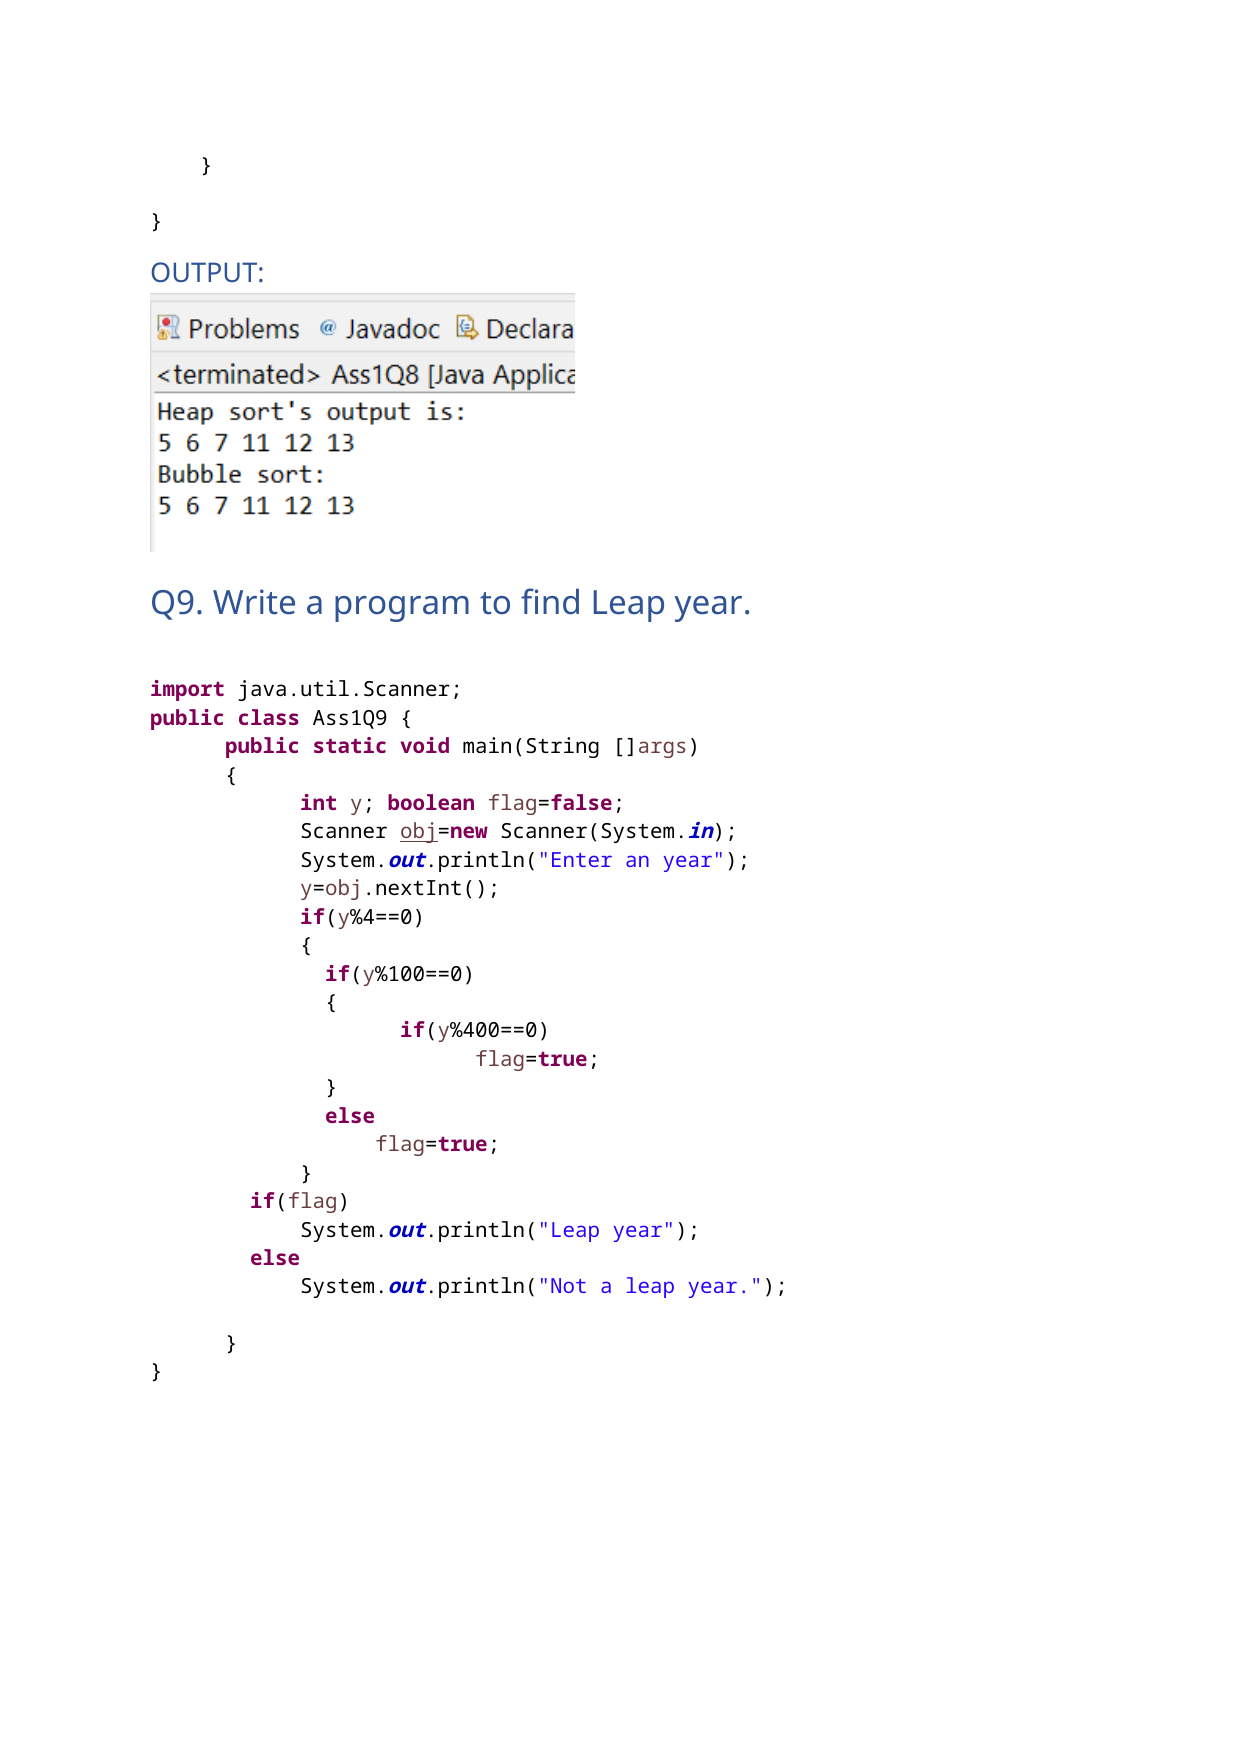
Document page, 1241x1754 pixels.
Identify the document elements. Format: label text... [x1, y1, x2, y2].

text public class Ass1Q9 { [150, 703, 1090, 731]
text System.out.println("Enter an year"); [150, 845, 1090, 873]
text if(y%100==0) [150, 959, 1090, 987]
text } [150, 206, 1090, 235]
text flag=true; [150, 1044, 1090, 1072]
text if(flag) [150, 1186, 1090, 1215]
picture [150, 293, 575, 552]
text public static void main(String []args) [150, 731, 1090, 760]
subtitle OUTPUT: [150, 254, 1090, 291]
subtitle Q9. Write a program to find Leap year. [150, 578, 1090, 624]
text } [150, 1158, 1090, 1186]
text import java.util.Scanner; [150, 674, 1090, 703]
text } [150, 150, 1090, 178]
text int y; boolean flag=false; [150, 788, 1090, 817]
text if(y%400==0) [150, 1016, 1090, 1044]
text { [150, 987, 1090, 1016]
text else [150, 1101, 1090, 1129]
text { [150, 930, 1090, 959]
text } [150, 1072, 1090, 1101]
text y=obj.nextInt(); [150, 873, 1090, 902]
text } [150, 1328, 1090, 1356]
text if(y%4==0) [150, 902, 1090, 930]
text else [150, 1243, 1090, 1272]
text System.out.println("Not a leap year."); [150, 1272, 1090, 1300]
text } [150, 1356, 1090, 1385]
text { [150, 760, 1090, 788]
text System.out.println("Leap year"); [150, 1215, 1090, 1243]
text Scanner obj=new Scanner(System.in); [150, 817, 1090, 845]
text flag=true; [150, 1129, 1090, 1158]
